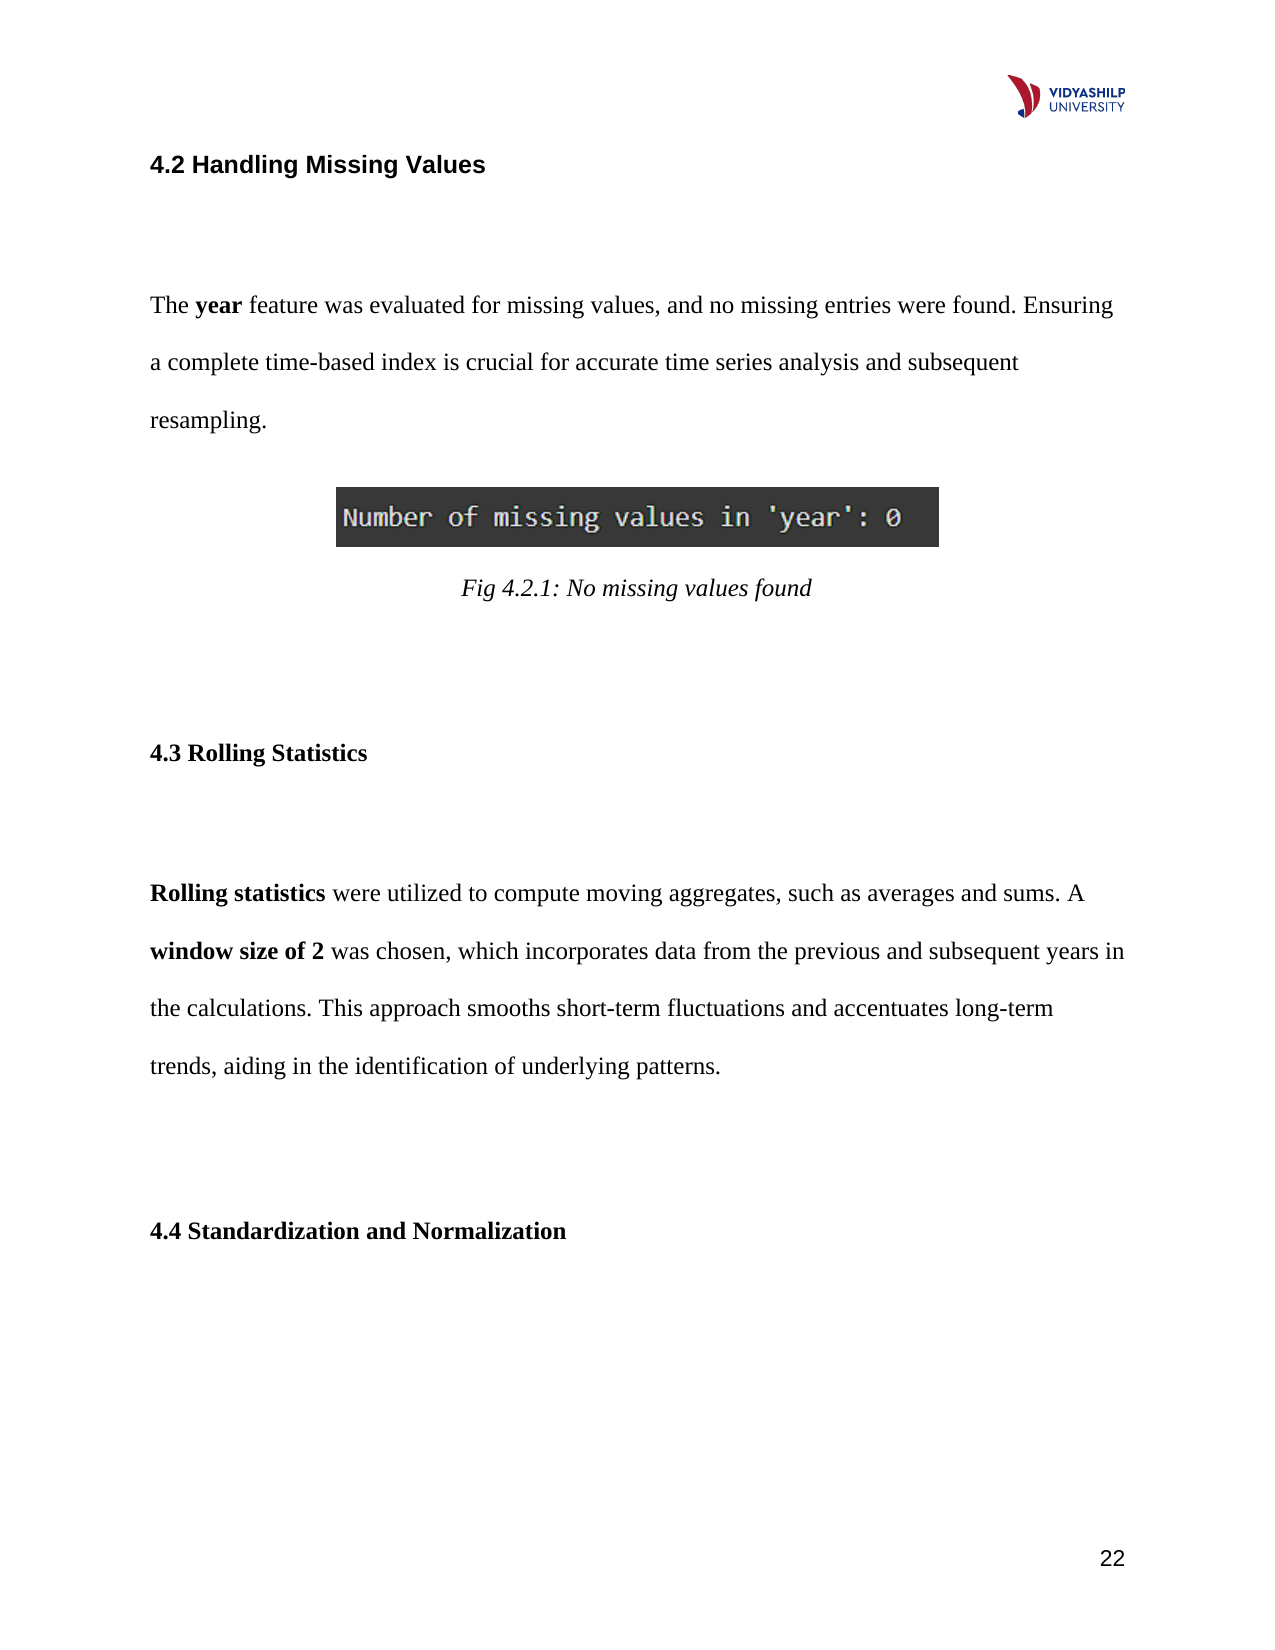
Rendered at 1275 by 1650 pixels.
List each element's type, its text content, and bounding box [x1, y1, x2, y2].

subtitle 4.4 Standardization and Normalization [150, 1216, 1125, 1244]
text The year feature was evaluated for missing values, and no missing entries were found. Ensuring a complete time-based index is crucial for accurate time series analysis and subsequent resampling. [150, 232, 1125, 434]
picture [336, 487, 939, 547]
subtitle 4.2 Handling Missing Values [150, 150, 1125, 179]
text Rolling statistics were utilized to compute moving aggregates, such as averages and sums. A window size of 2 was chosen, which incorporates data from the previous and subsequent years in the calculations. This approach smooths short-term fluctuations and accentuates long-term trends, aiding in the identification of underlying patterns. [150, 821, 1125, 1079]
picture [1007, 75, 1125, 119]
subtitle 4.3 Rolling Statistics [150, 738, 1125, 767]
text Fig 4.2.1: No missing values found [150, 573, 1125, 602]
